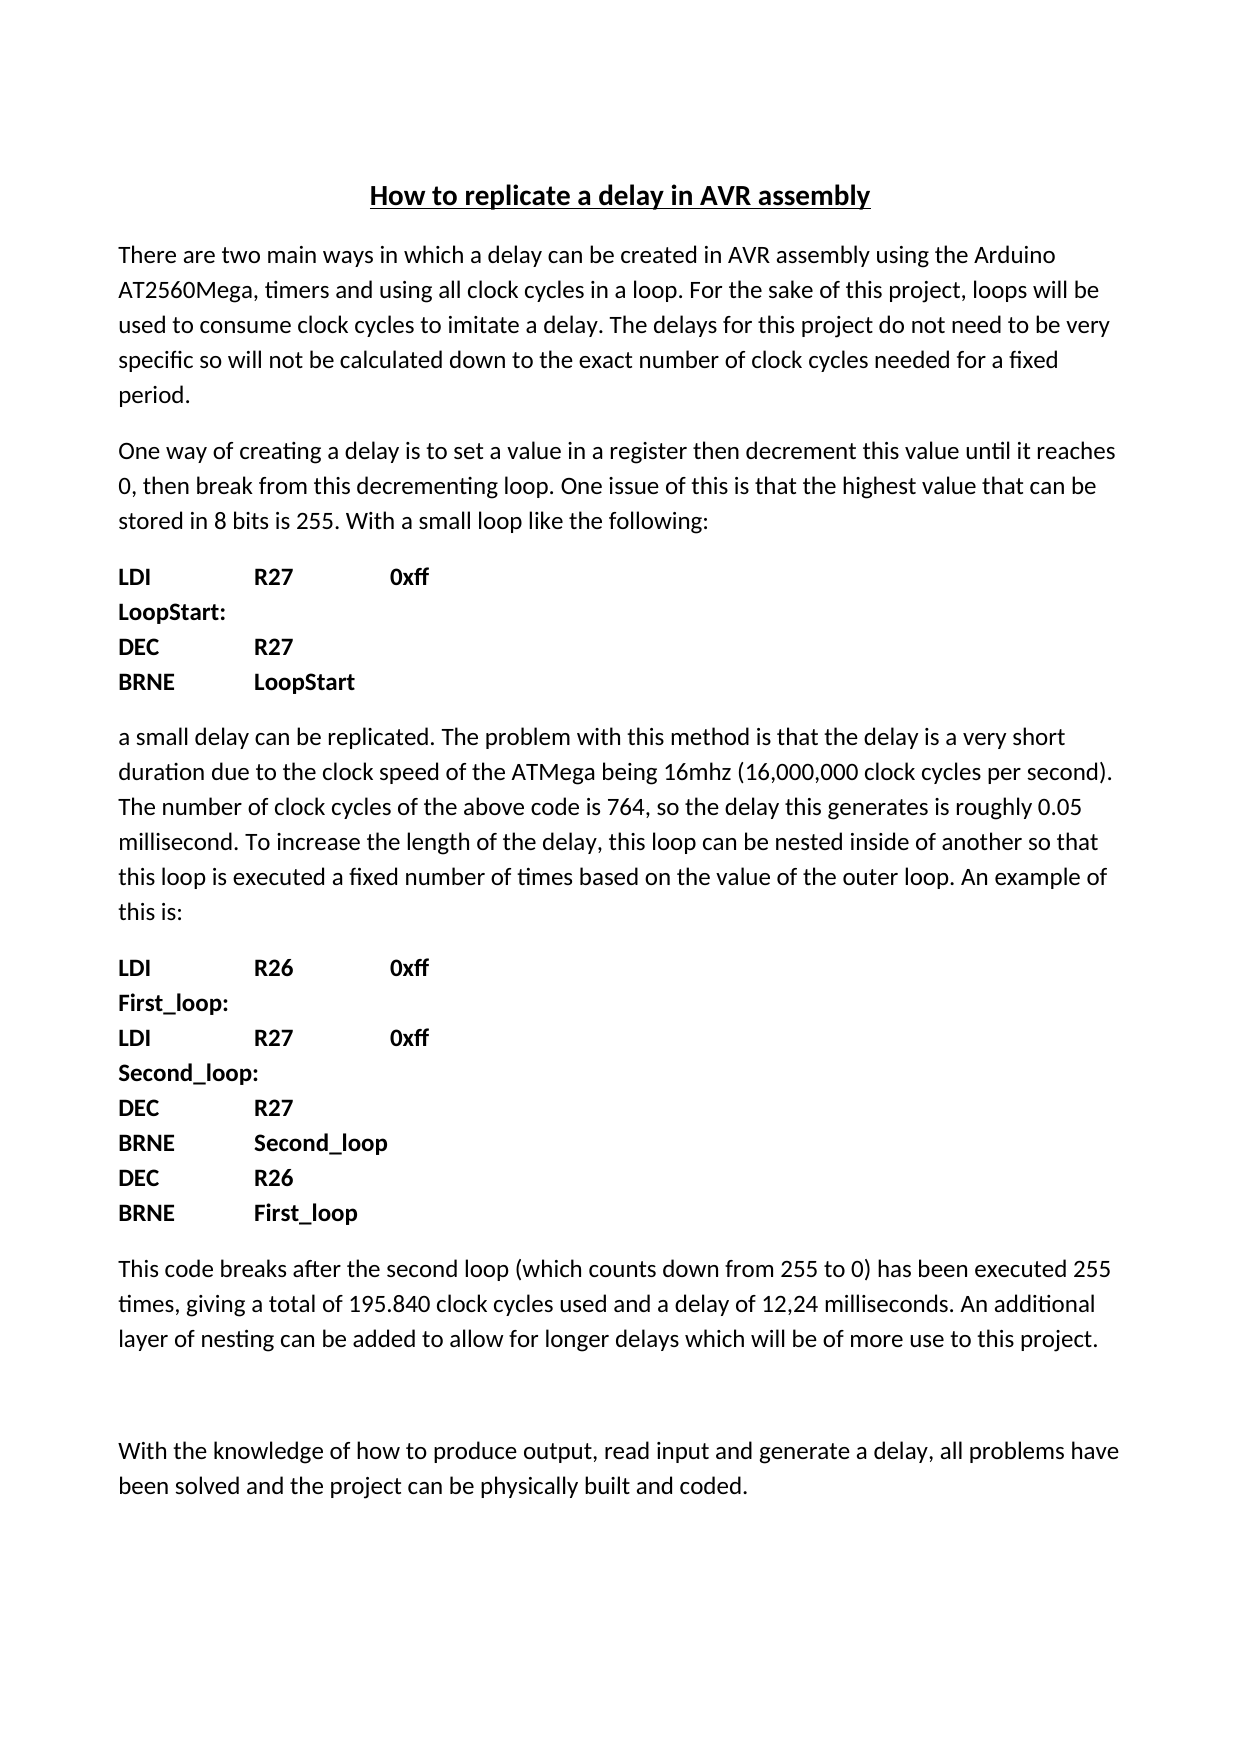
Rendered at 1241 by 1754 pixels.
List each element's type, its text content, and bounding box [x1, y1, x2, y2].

text DEC R27 [118, 1092, 1122, 1123]
text How to replicate a delay in AVR assembly [118, 177, 1122, 213]
text BRNE Second_loop [118, 1127, 1122, 1158]
text This code breaks after the second loop (which counts down from 255 to 0) has been executed 255 times, giving a total of 195.840 clock cycles used and a delay of 12,24 milliseconds. An additional layer of nesting can be added to allow for longer delays which will be of more use to this project. [118, 1253, 1122, 1354]
text LDI R27 0xff [118, 561, 1122, 591]
text a small delay can be replicated. The problem with this method is that the delay is a very short duration due to the clock speed of the ATMega being 16mhz (16,000,000 clock cycles per second). The number of clock cycles of the above code is 764, so the delay this generates is roughly 0.05 millisecond. To increase the length of the delay, this loop can be nested inside of another so that this loop is executed a fixed number of times based on the value of the outer loop. An example of this is: [118, 721, 1122, 927]
text With the knowledge of how to produce output, read input and generate a delay, all problems have been solved and the project can be physically built and coded. [118, 1435, 1122, 1500]
text LDI R27 0xff [118, 1022, 1122, 1053]
text BRNE First_loop [118, 1197, 1122, 1228]
text Second_loop: [118, 1057, 1122, 1088]
text First_loop: [118, 987, 1122, 1018]
text DEC R26 [118, 1162, 1122, 1193]
text DEC R27 [118, 631, 1122, 661]
text One way of creating a delay is to set a value in a register then decrement this value until it reaches 0, then break from this decrementing loop. One issue of this is that the highest value that can be stored in 8 bits is 255. With a small loop like the following: [118, 435, 1122, 535]
text BRNE LoopStart [118, 666, 1122, 696]
text There are two main ways in which a delay can be created in AVR assembly using the Arduino AT2560Mega, timers and using all clock cycles in a loop. For the sake of this project, loops will be used to consume clock cycles to imitate a delay. The delays for this project do not need to be very specific so will not be calculated down to the exact number of clock cycles needed for a fixed period. [118, 239, 1122, 409]
text LDI R26 0xff [118, 952, 1122, 983]
text LoopStart: [118, 596, 1122, 626]
